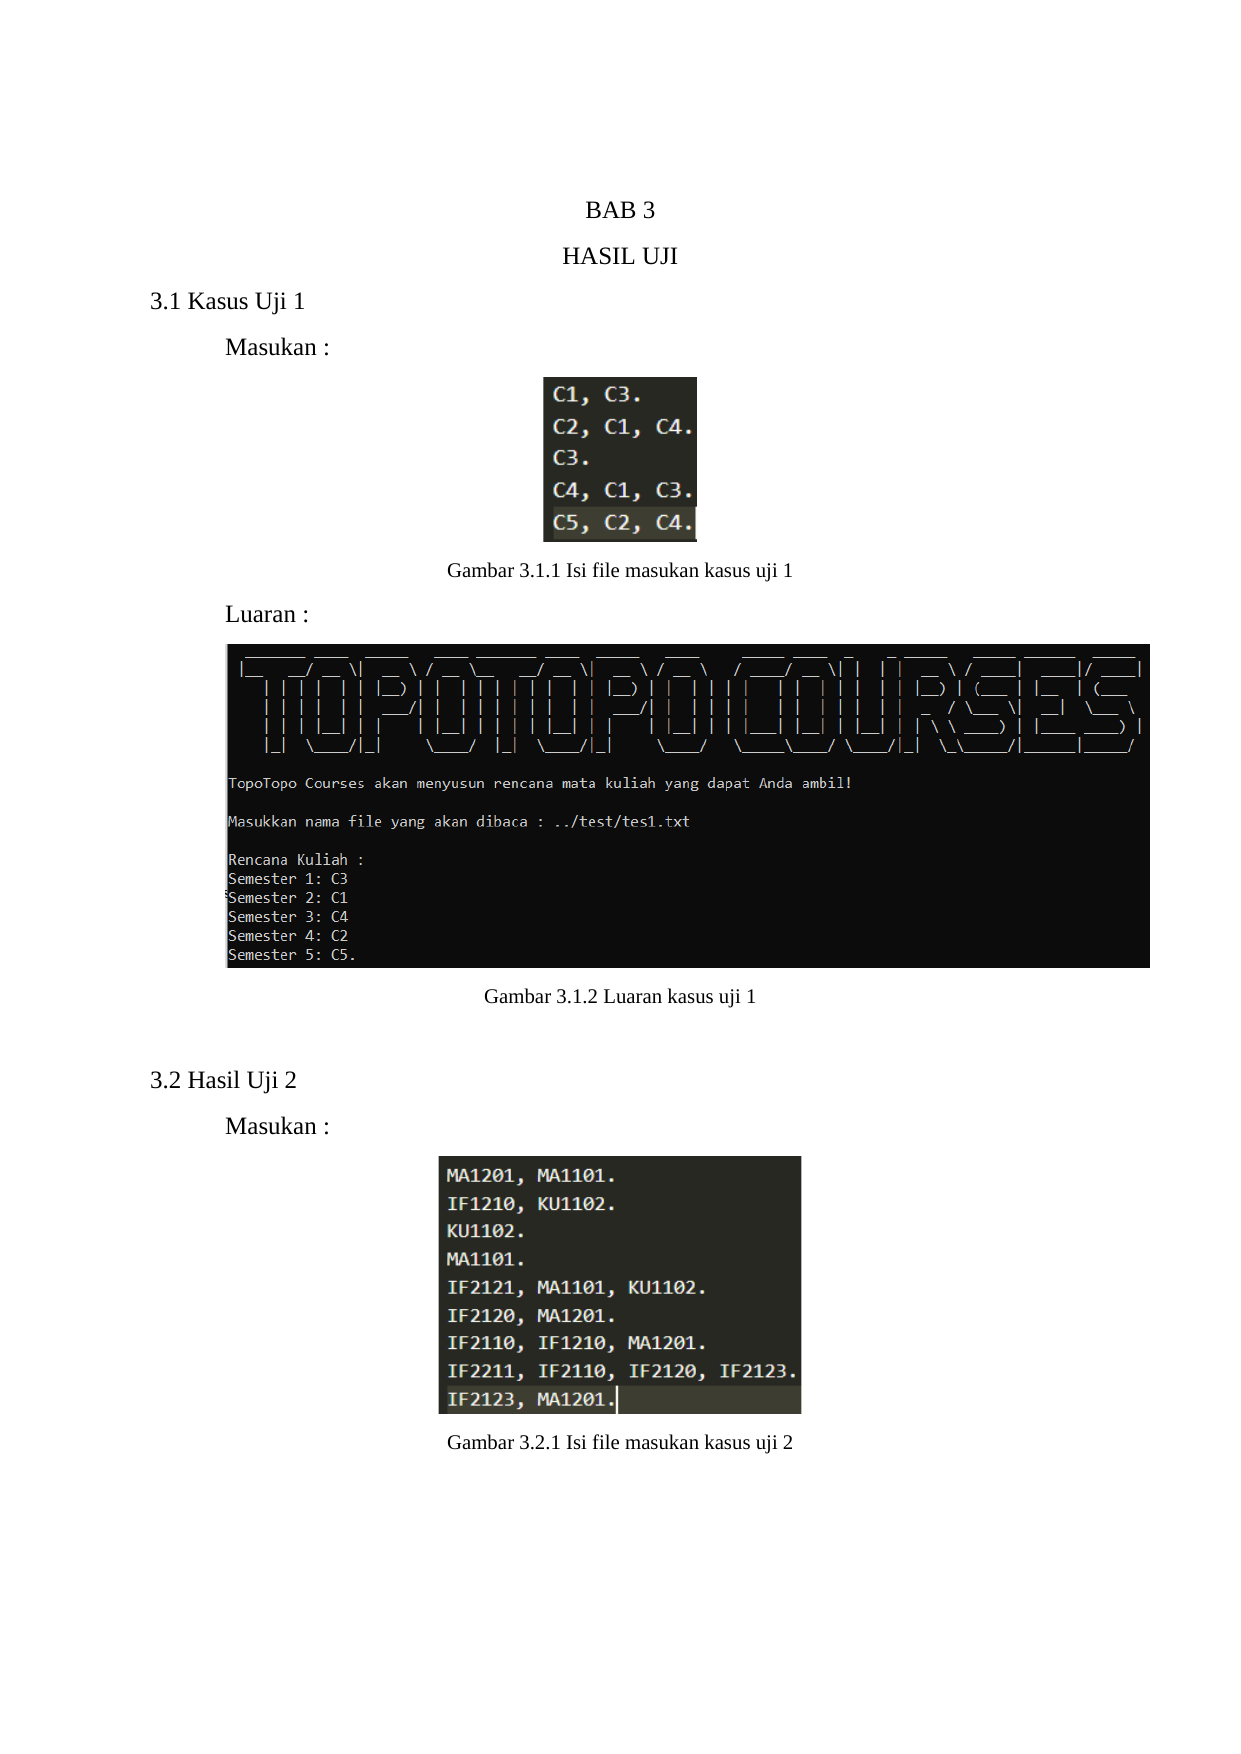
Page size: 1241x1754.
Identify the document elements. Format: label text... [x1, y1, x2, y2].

picture [438, 1156, 802, 1414]
picture [543, 377, 697, 542]
text 3.2 Hasil Uji 2 [150, 1066, 1090, 1094]
text BAB 3 [150, 195, 1090, 224]
text HASIL UJI [150, 241, 1090, 269]
text Gambar 3.2.1 Isi file masukan kasus uji 2 [150, 1430, 1090, 1454]
picture [225, 644, 1150, 968]
text Gambar 3.1.1 Isi file masukan kasus uji 1 [150, 558, 1090, 582]
text Luaran : [150, 599, 1090, 627]
text 3.1 Kasus Uji 1 [150, 286, 1090, 315]
text Gambar 3.1.2 Luaran kasus uji 1 [150, 984, 1090, 1008]
text Masukan : [150, 332, 1090, 360]
text Masukan : [150, 1111, 1090, 1140]
